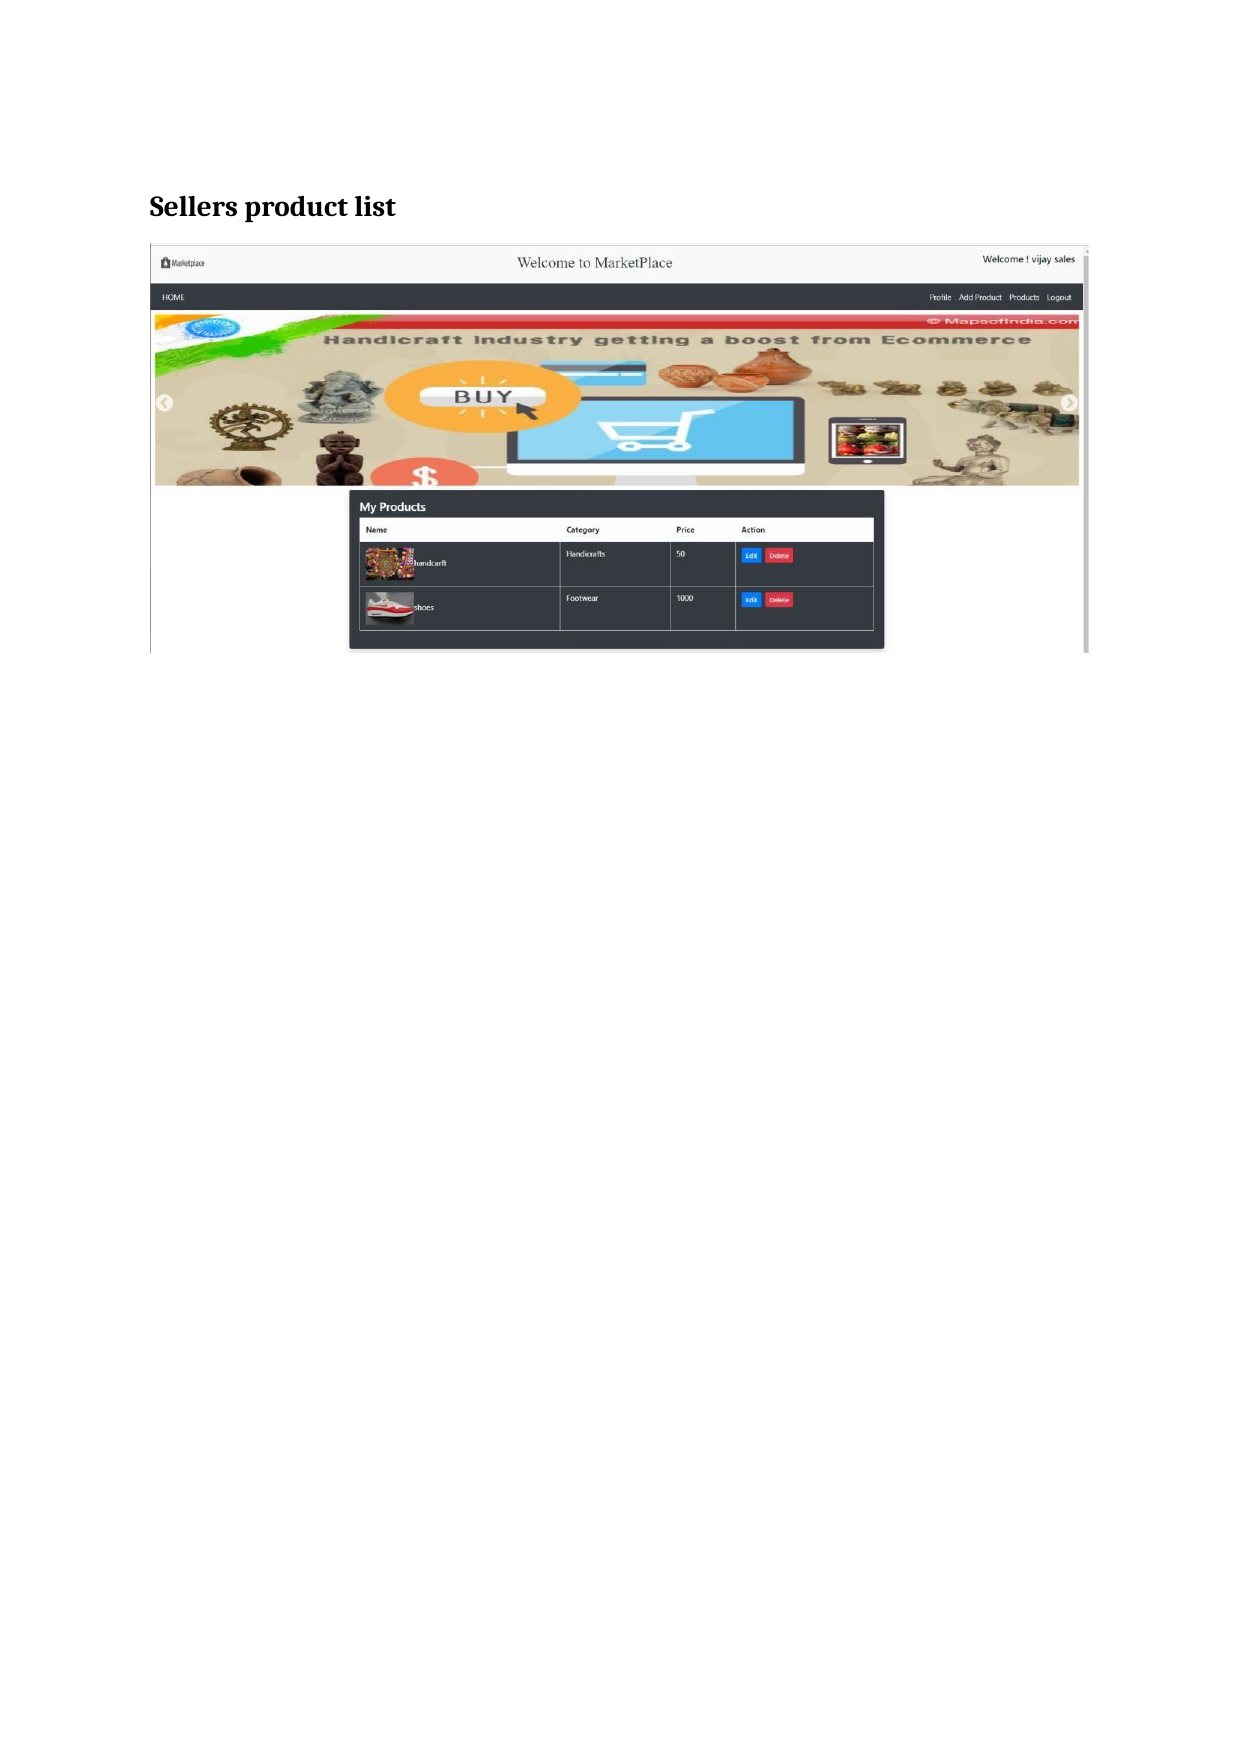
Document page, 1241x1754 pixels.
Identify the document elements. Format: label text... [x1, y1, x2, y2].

subtitle Sellers product list [150, 190, 1163, 223]
picture [150, 243, 1089, 653]
